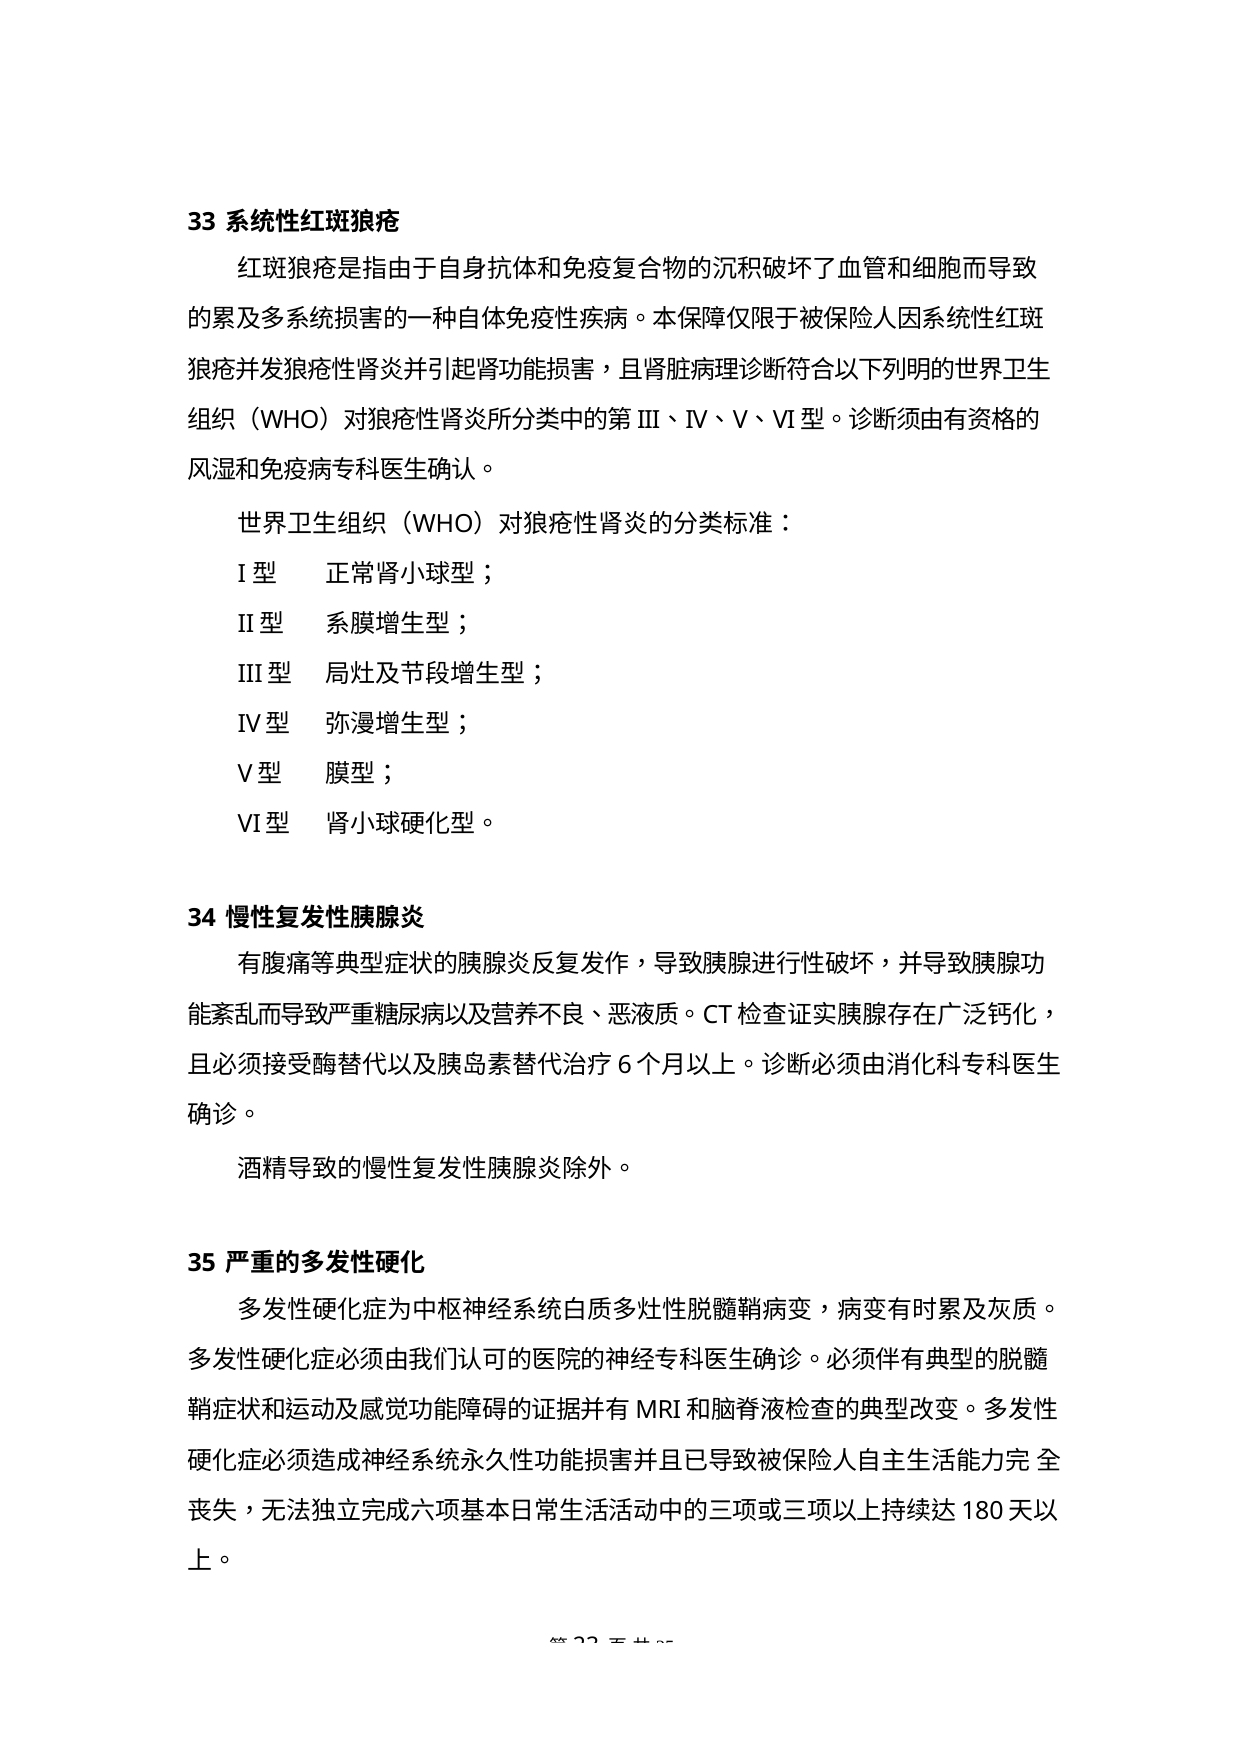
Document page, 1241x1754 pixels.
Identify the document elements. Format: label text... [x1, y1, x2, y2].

text II型 系膜增生型； [237, 606, 1078, 640]
list 系统性红斑狼疮 [187, 199, 1078, 238]
list 慢性复发性胰腺炎 [187, 899, 1078, 933]
text V型 膜型； [237, 756, 1078, 790]
text III型 局灶及节段增生型； [237, 656, 1078, 690]
text IV型 弥漫增生型； [237, 706, 1078, 740]
text 多发性硬化症为中枢神经系统白质多灶性脱髓鞘病变，病变有时累及灰质。多发性硬化症必须由我们认可的医院的神经专科医生确诊。必须伴有典型的脱髓鞘症状和运动及感觉功能障碍的证据并有MRI和脑脊液检查的典型改变。多发性硬化症必须造成神经系统永久性功能损害并且已导致被保险人自主生活能力完 全丧失，无法独立完成六项基本日常生活活动中的三项或三项以上持续达180天以上。 [187, 1291, 1063, 1577]
list 严重的多发性硬化 [187, 1244, 1078, 1278]
text I 型 正常肾小球型； [237, 556, 1078, 590]
text VI型 肾小球硬化型。 [237, 806, 1078, 840]
text 红斑狼疮是指由于自身抗体和免疫复合物的沉积破坏了血管和细胞而导致的累及多系统损害的一种自体免疫性疾病。本保障仅限于被保险人因系统性红斑狼疮并发狼疮性肾炎并引起肾功能损害，且肾脏病理诊断符合以下列明的世界卫生组织（WHO）对狼疮性肾炎所分类中的第III、IV、V、VI型。诊断须由有资格的风湿和免疫病专科医生确认。 [187, 251, 1054, 486]
text 酒精导致的慢性复发性胰腺炎除外。 [237, 1151, 1078, 1185]
text 有腹痛等典型症状的胰腺炎反复发作，导致胰腺进行性破坏，并导致胰腺功能紊乱而导致严重糖尿病以及营养不良、恶液质。CT检查证实胰腺存在广泛钙化， 且必须接受酶替代以及胰岛素替代治疗6个月以上。诊断必须由消化科专科医生确诊。 [187, 946, 1067, 1131]
text 世界卫生组织（WHO）对狼疮性肾炎的分类标准： [237, 506, 1078, 540]
